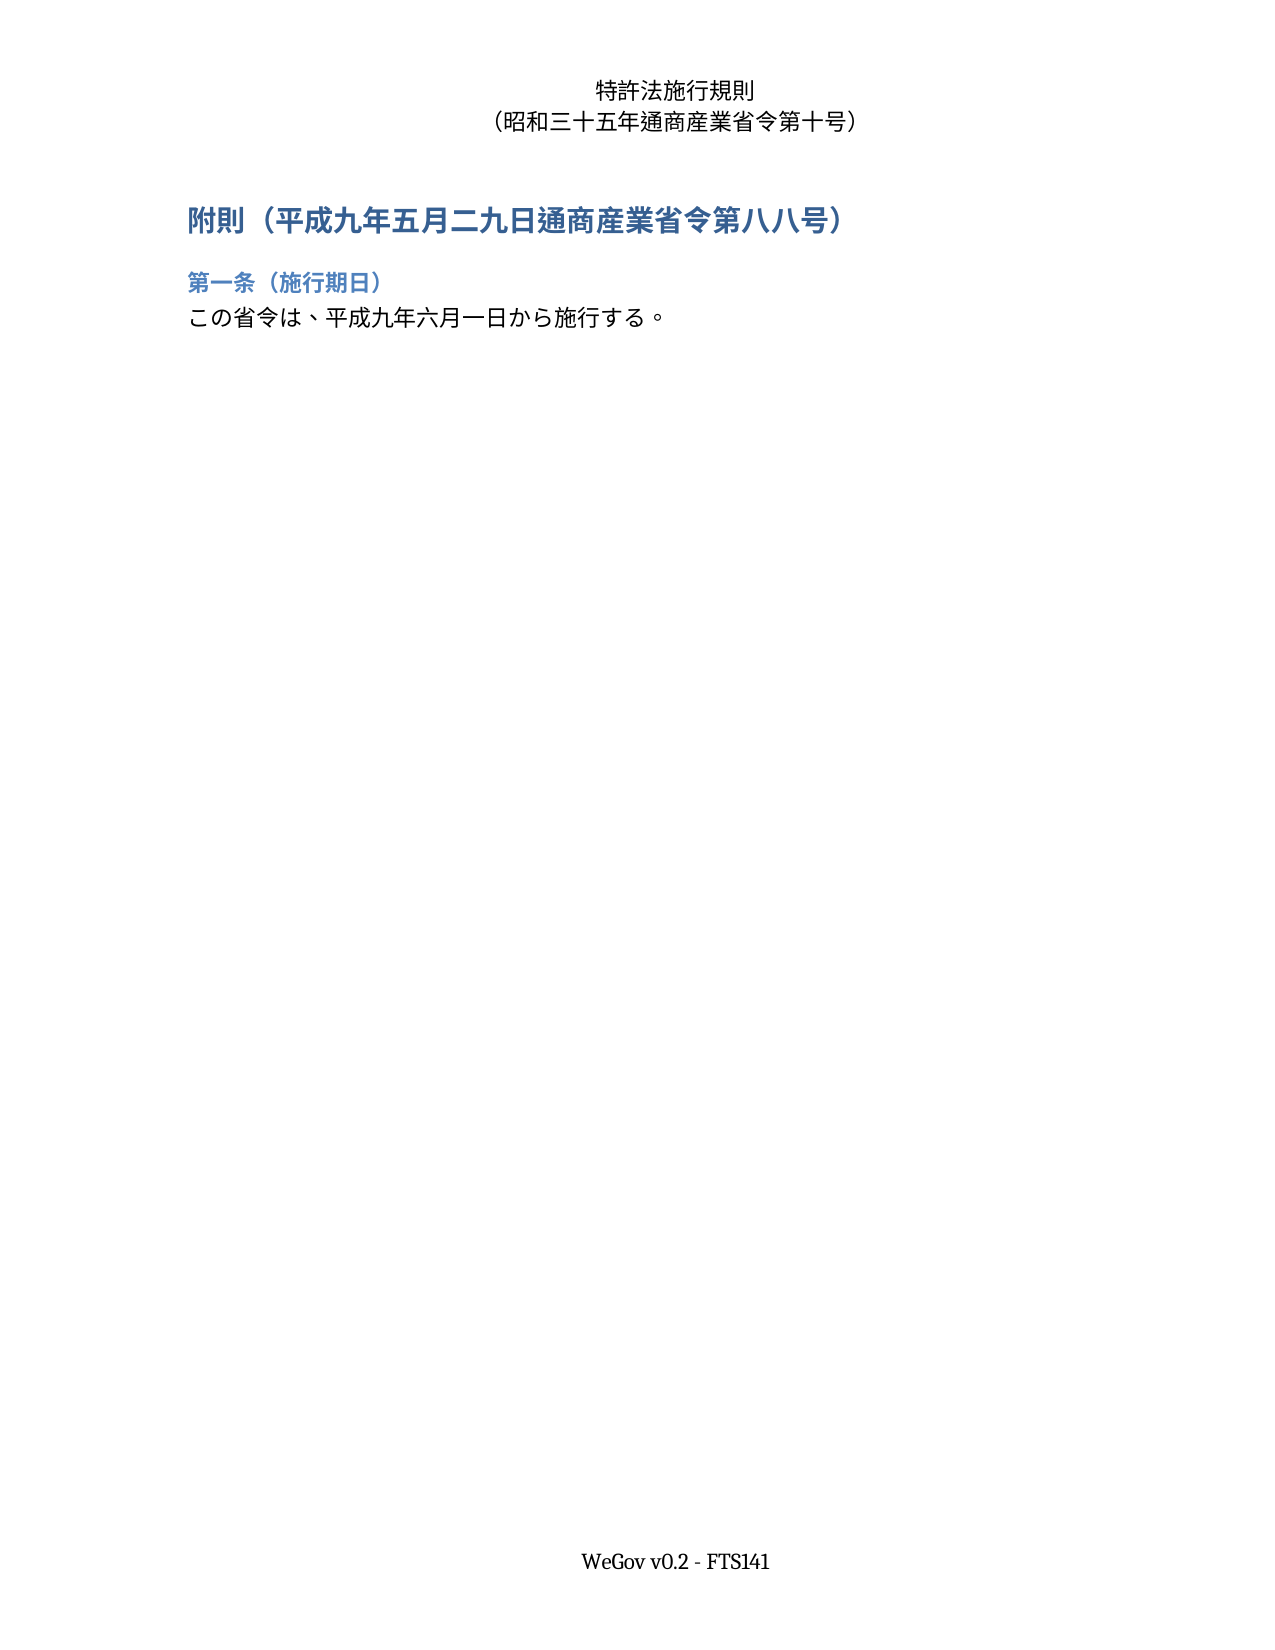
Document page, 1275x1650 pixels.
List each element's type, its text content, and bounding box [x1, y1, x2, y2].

subtitle 第一条（施行期日） [187, 266, 1087, 298]
subtitle 附則（平成九年五月二九日通商産業省令第八八号） [187, 200, 1087, 240]
text この省令は、平成九年六月一日から施行する。 [187, 302, 1087, 334]
